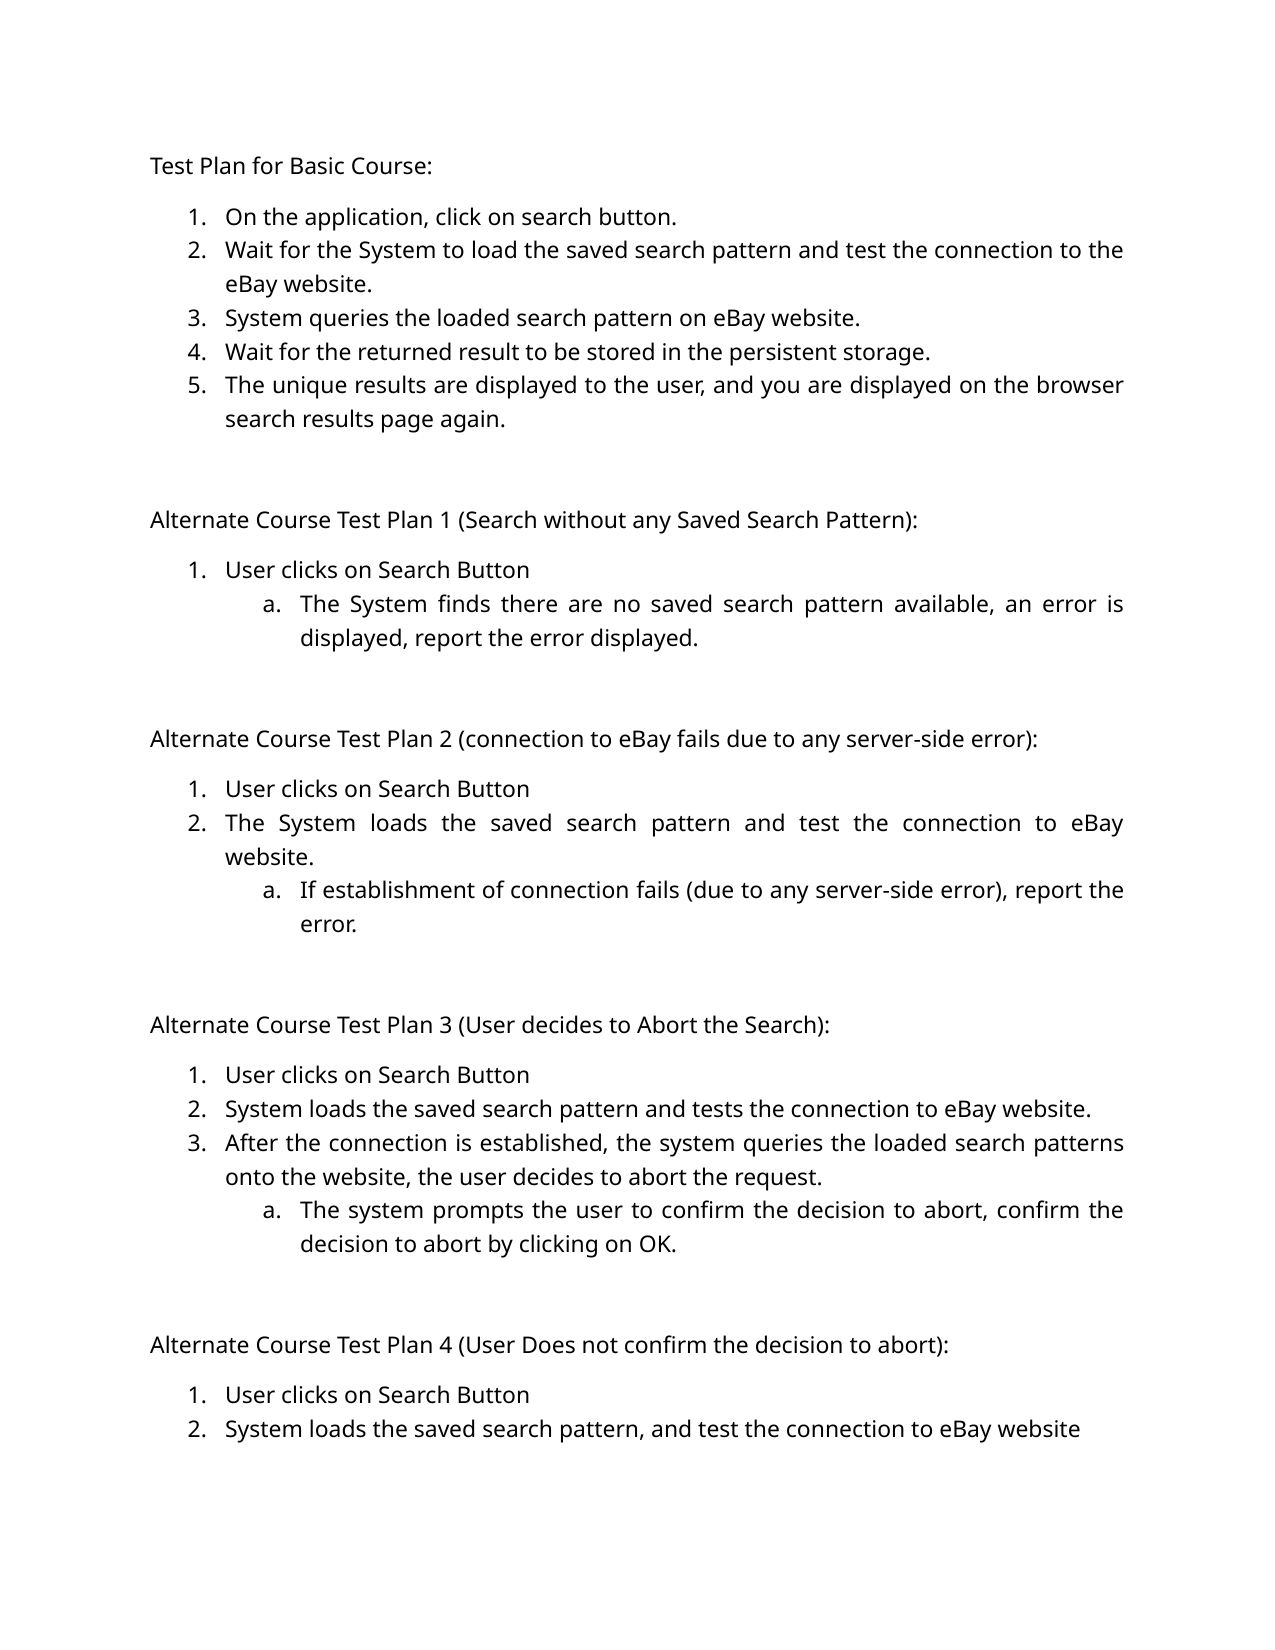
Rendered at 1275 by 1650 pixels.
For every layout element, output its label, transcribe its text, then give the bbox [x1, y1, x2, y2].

text Alternate Course Test Plan 4 (User Does not confirm the decision to abort): [150, 1329, 1125, 1360]
list The unique results are displayed to the user, and you are displayed on the browser search results page again. [187, 369, 1125, 434]
list Wait for the System to load the saved search pattern and test the connection to the eBay website. [187, 234, 1125, 299]
list Wait for the returned result to be stored in the persistent storage. [187, 335, 1125, 367]
list System loads the saved search pattern, and test the connection to eBay website [187, 1413, 1125, 1444]
list The system prompts the user to confirm the decision to abort, confirm the decision to abort by clicking on OK. [262, 1194, 1125, 1259]
list User clicks on Search Button [187, 1059, 1125, 1090]
text Alternate Course Test Plan 1 (Search without any Saved Search Pattern): [150, 504, 1125, 535]
list System queries the loaded search pattern on eBay website. [187, 302, 1125, 333]
list User clicks on Search Button [187, 1379, 1125, 1410]
list The System finds there are no saved search pattern available, an error is displayed, report the error displayed. [262, 588, 1125, 653]
list User clicks on Search Button [187, 554, 1125, 585]
text Alternate Course Test Plan 2 (connection to eBay fails due to any server-side error): [150, 722, 1125, 754]
list System loads the saved search pattern and tests the connection to eBay website. [187, 1093, 1125, 1124]
list User clicks on Search Button [187, 773, 1125, 804]
list The System loads the saved search pattern and test the connection to eBay website. [187, 807, 1125, 872]
text Alternate Course Test Plan 3 (User decides to Abort the Search): [150, 1009, 1125, 1040]
text Test Plan for Basic Course: [150, 150, 1125, 181]
list After the connection is established, the system queries the loaded search patterns onto the website, the user decides to abort the request. [187, 1127, 1125, 1192]
list On the application, click on search button. [187, 200, 1125, 232]
list If establishment of connection fails (due to any server-side error), report the error. [262, 874, 1125, 939]
